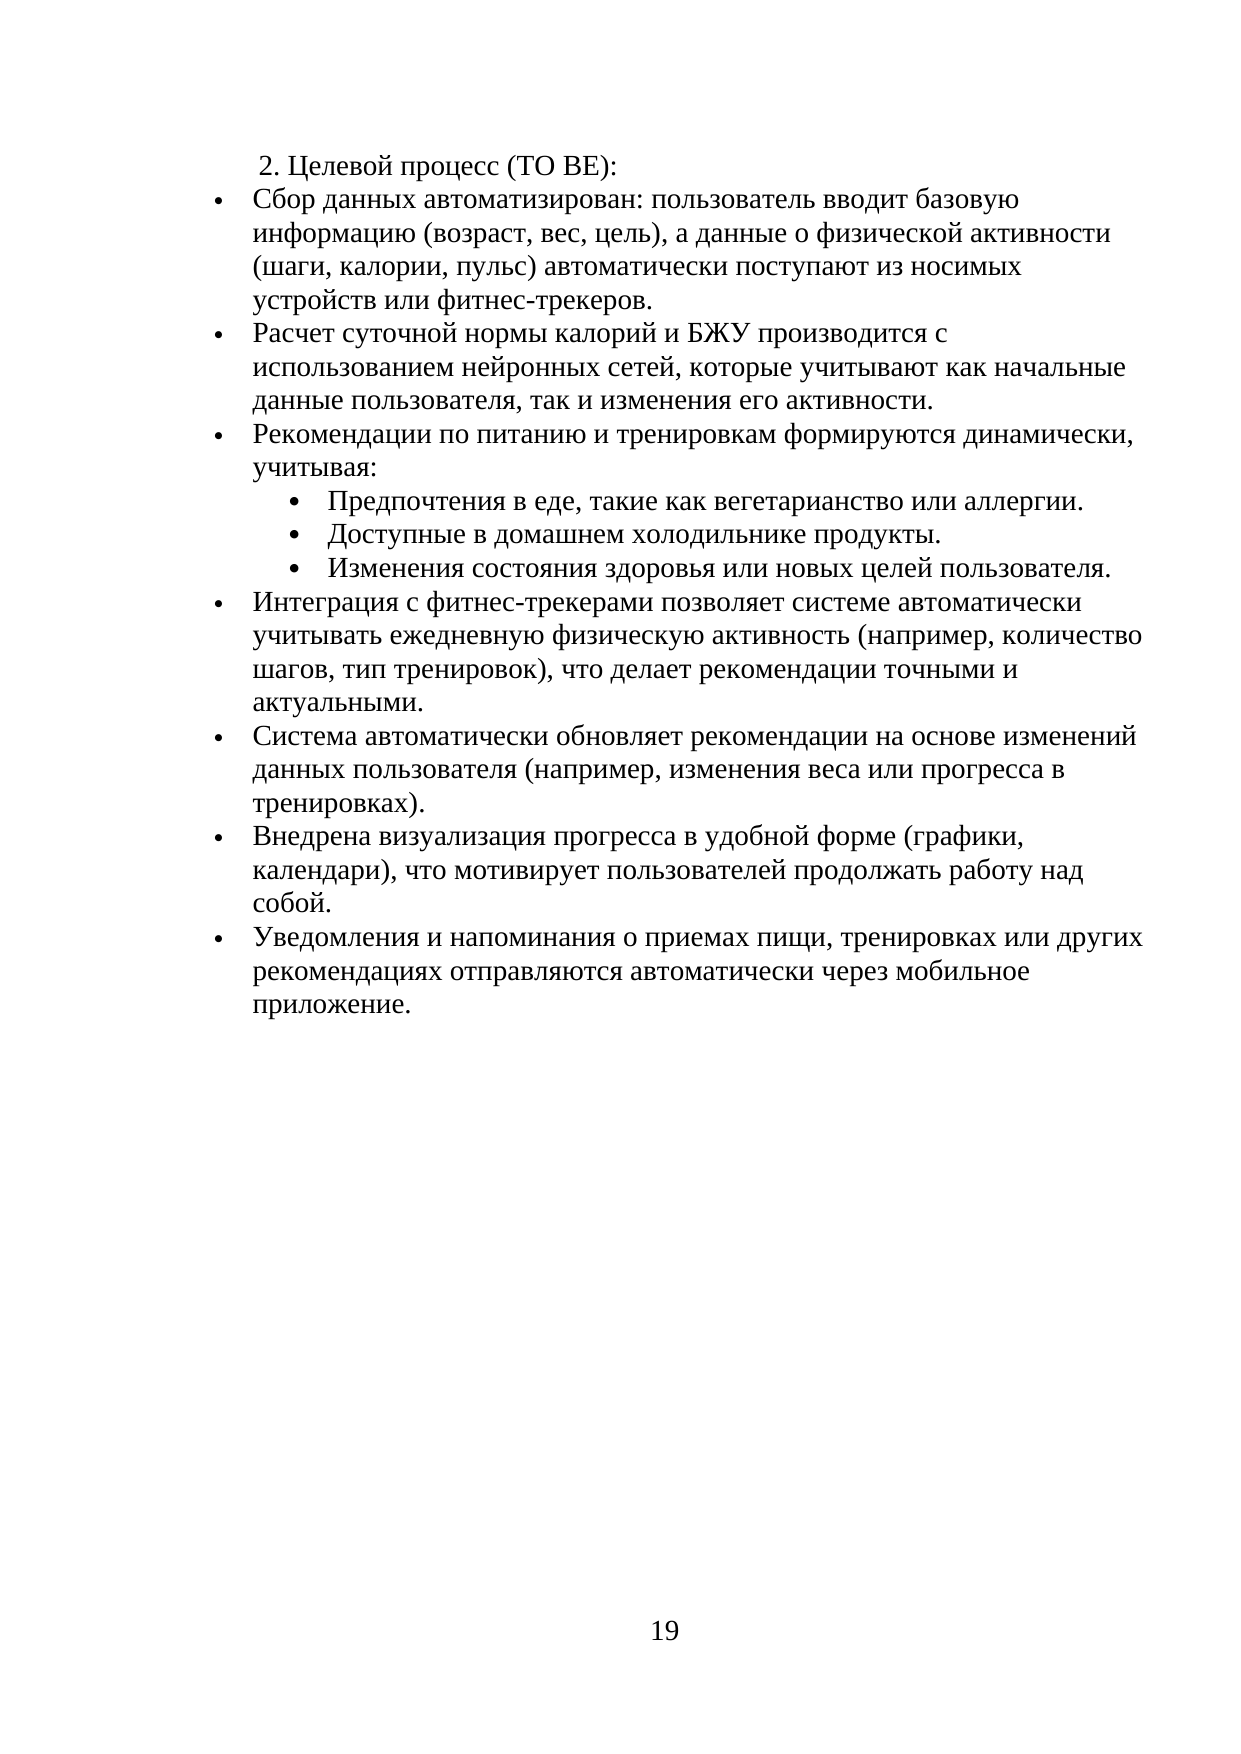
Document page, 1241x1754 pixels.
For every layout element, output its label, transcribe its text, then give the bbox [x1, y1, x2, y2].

text 2. Целевой процесс (TO BE): [177, 148, 1152, 181]
list Предпочтения в еде, такие как вегетарианство или аллергии. [290, 483, 1152, 517]
list Изменения состояния здоровья или новых целей пользователя. [290, 550, 1152, 584]
list Уведомления и напоминания о приемах пищи, тренировках или других рекомендациях отправляются автоматически через мобильное приложение. [215, 919, 1152, 1020]
list Интеграция с фитнес-трекерами позволяет системе автоматически учитывать ежедневную физическую активность (например, количество шагов, тип тренировок), что делает рекомендации точными и актуальными. [215, 584, 1152, 718]
list Система автоматически обновляет рекомендации на основе изменений данных пользователя (например, изменения веса или прогресса в тренировках). [215, 718, 1152, 818]
list Рекомендации по питанию и тренировкам формируются динамически, учитывая: [215, 416, 1152, 483]
list Доступные в домашнем холодильнике продукты. [290, 517, 1152, 550]
list Внедрена визуализация прогресса в удобной форме (графики, календари), что мотивирует пользователей продолжать работу над собой. [215, 818, 1152, 919]
list Сбор данных автоматизирован: пользователь вводит базовую информацию (возраст, вес, цель), а данные о физической активности (шаги, калории, пульс) автоматически поступают из носимых устройств или фитнес-трекеров. [215, 181, 1152, 315]
list Расчет суточной нормы калорий и БЖУ производится с использованием нейронных сетей, которые учитывают как начальные данные пользователя, так и изменения его активности. [215, 315, 1152, 416]
